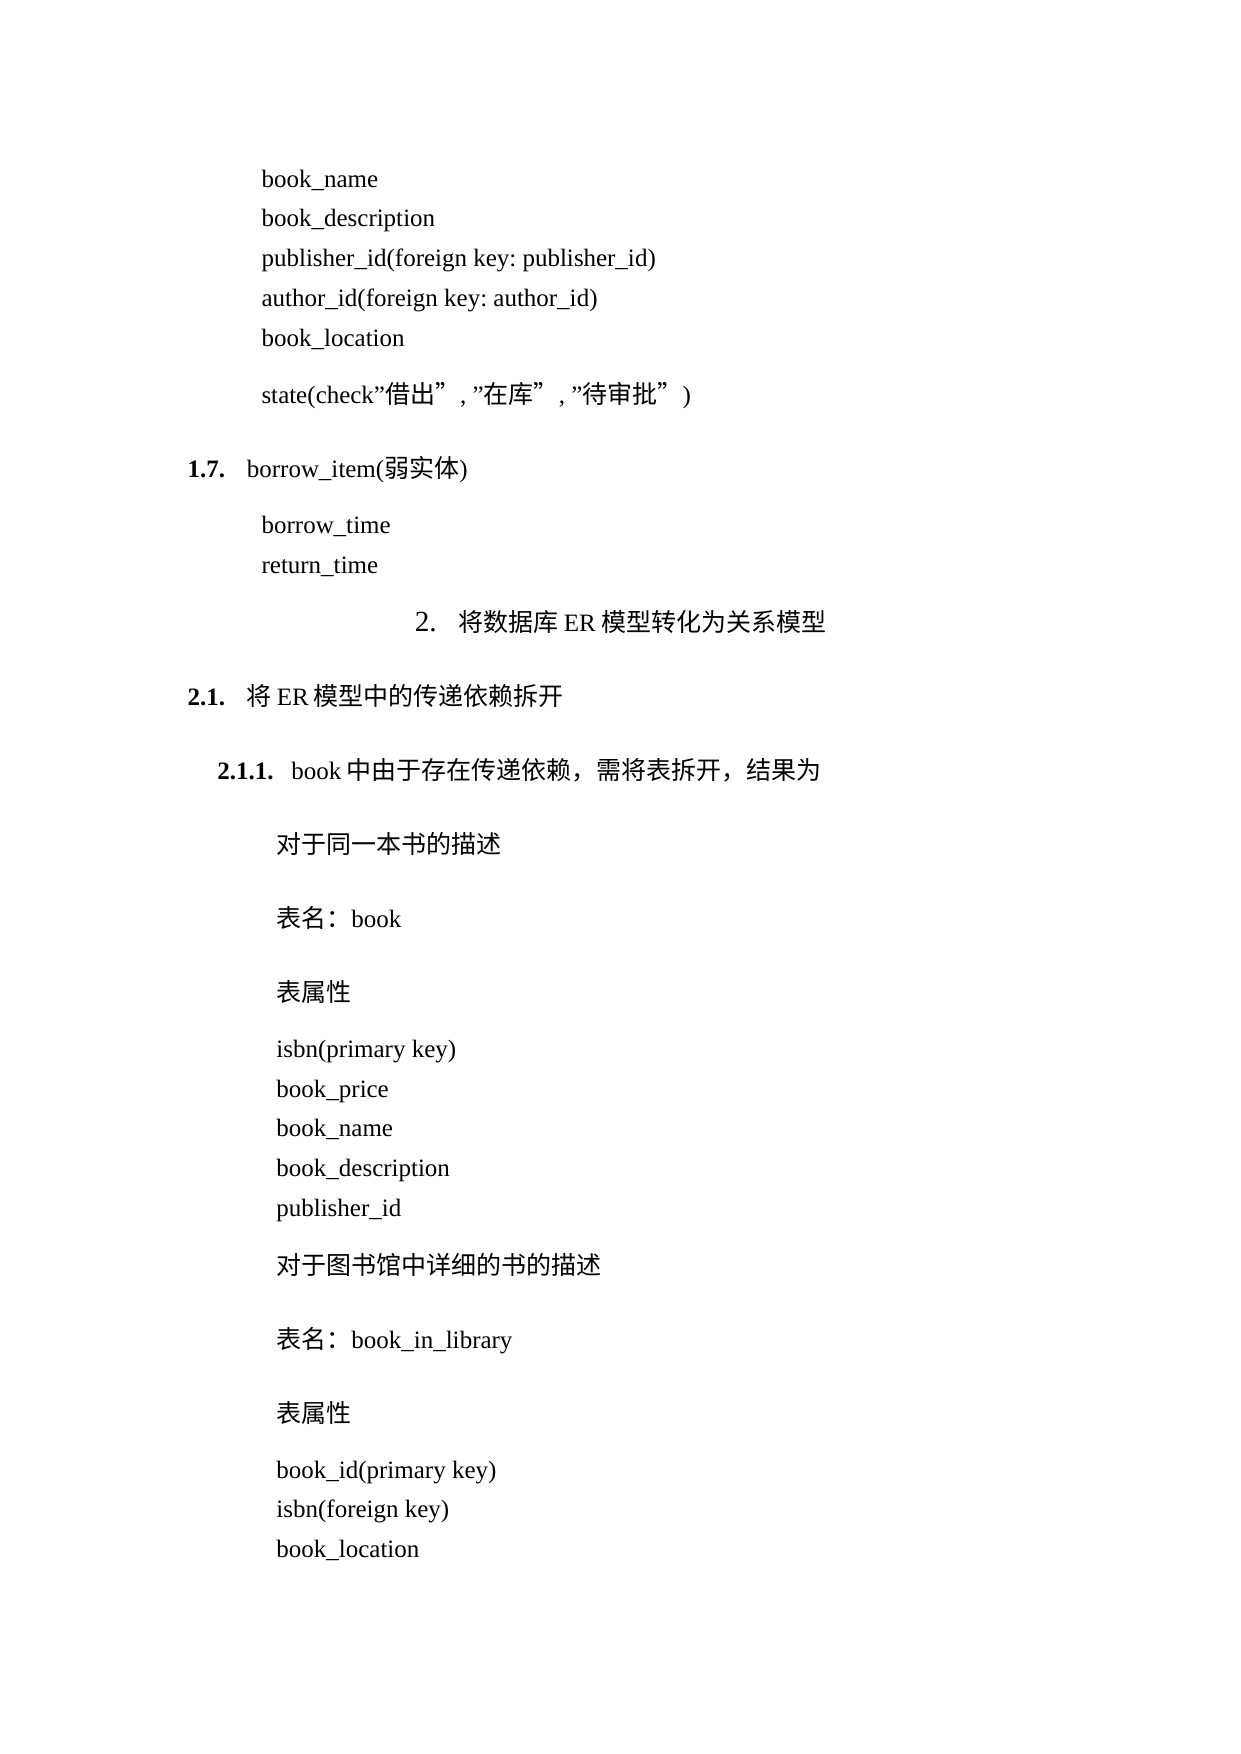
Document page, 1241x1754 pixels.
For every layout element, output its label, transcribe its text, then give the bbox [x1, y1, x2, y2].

list author_id(foreign key: author_id) [261, 281, 1053, 313]
list 表名：book_in_library [276, 1305, 1053, 1370]
list isbn(foreign key) [276, 1493, 1053, 1525]
list publisher_id [276, 1191, 1053, 1223]
list book_id(primary key) [276, 1453, 1053, 1485]
list return_time [261, 548, 1053, 581]
list 表属性 [276, 1379, 1053, 1444]
list borrow_time [261, 508, 1053, 541]
list 表名：book [276, 884, 1053, 949]
list book_description [261, 202, 1053, 234]
list 将ER模型中的传递依赖拆开 [187, 662, 1053, 727]
list 对于同一本书的描述 [276, 810, 1053, 875]
list 表属性 [276, 958, 1053, 1023]
list book_name [276, 1112, 1053, 1144]
list borrow_item(弱实体) [187, 434, 1053, 499]
list book_price [276, 1072, 1053, 1104]
list book中由于存在传递依赖，需将表拆开，结果为 [217, 736, 1053, 801]
list 将数据库ER模型转化为关系模型 [187, 588, 1053, 653]
list isbn(primary key) [276, 1032, 1053, 1065]
list book_name [261, 162, 1053, 194]
list state(check”借出”, ”在库”, ”待审批”) [261, 360, 1053, 425]
list book_location [276, 1532, 1053, 1565]
list publisher_id(foreign key: publisher_id) [261, 241, 1053, 274]
list 对于图书馆中详细的书的描述 [276, 1231, 1053, 1296]
list book_description [276, 1151, 1053, 1184]
list book_location [261, 321, 1053, 353]
